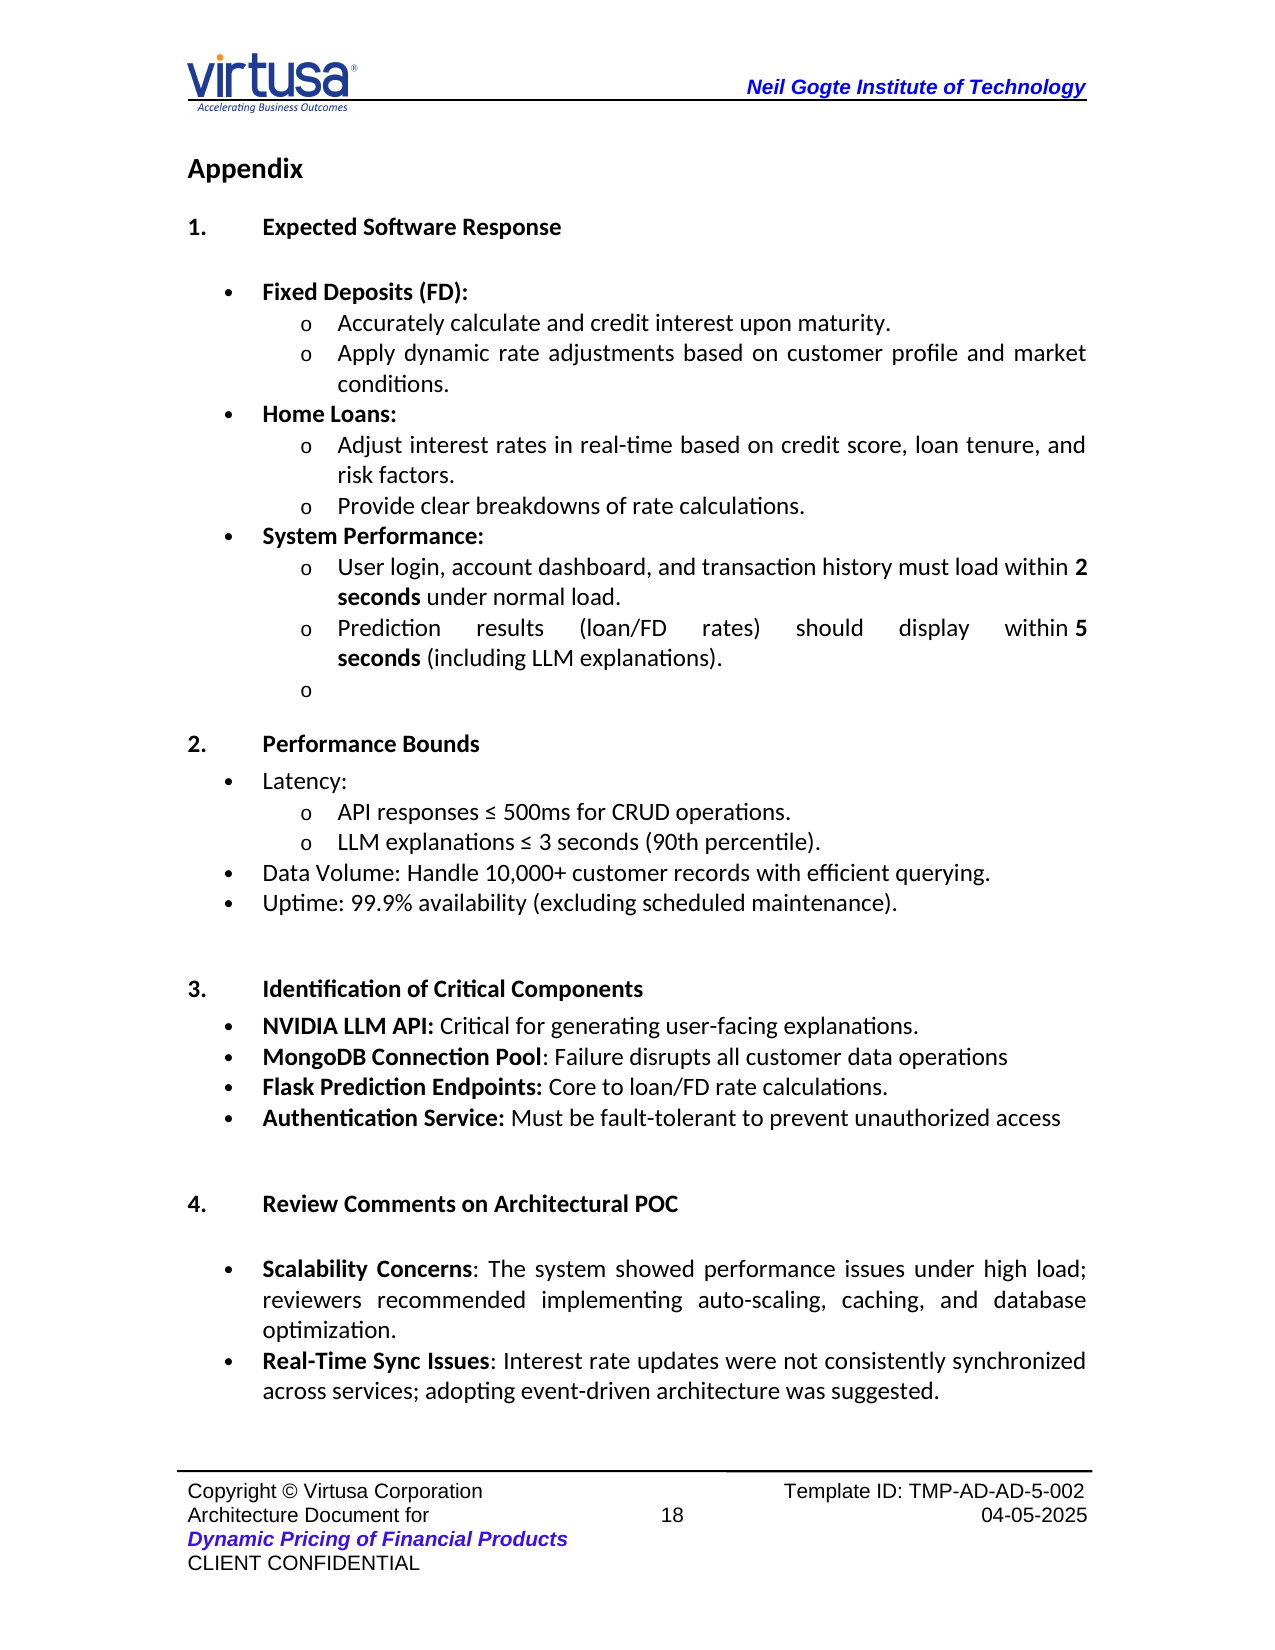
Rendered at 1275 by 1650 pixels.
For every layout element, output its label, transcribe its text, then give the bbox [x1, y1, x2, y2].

list User login, account dashboard, and transaction history must load within 2 seconds under normal load. [300, 551, 1087, 612]
list API responses ≤ 500ms for CRUD operations. [300, 796, 1087, 826]
subtitle Appendix [187, 150, 1087, 186]
list System Performance: [225, 520, 1087, 551]
list Real-Time Sync Issues: Interest rate updates were not consistently synchronized across services; adopting event-driven architecture was suggested. [225, 1345, 1087, 1406]
list Data Volume: Handle 10,000+ customer records with efficient querying. [225, 857, 1087, 887]
subtitle Review Comments on Architectural POC [187, 1188, 1087, 1218]
list NVIDIA LLM API: Critical for generating user-facing explanations. [225, 1010, 1087, 1041]
list MongoDB Connection Pool: Failure disrupts all customer data operations [225, 1041, 1087, 1071]
list Accurately calculate and credit interest upon maturity. [300, 307, 1087, 337]
list Provide clear breakdowns of rate calculations. [300, 490, 1087, 520]
subtitle Performance Bounds [187, 728, 1087, 759]
list Apply dynamic rate adjustments based on customer profile and market conditions. [300, 337, 1087, 398]
list LLM explanations ≤ 3 seconds (90th percentile). [300, 826, 1087, 857]
list Fixed Deposits (FD): [225, 276, 1087, 307]
subtitle Identification of Critical Components [187, 973, 1087, 1004]
list Authentication Service: Must be fault-tolerant to prevent unauthorized access [225, 1102, 1087, 1132]
list Home Loans: [225, 398, 1087, 429]
list Scalability Concerns: The system showed performance issues under high load; reviewers recommended implementing auto-scaling, caching, and database optimization. [225, 1253, 1087, 1345]
list Adjust interest rates in real-time based on credit score, loan tenure, and risk factors. [300, 429, 1087, 490]
subtitle Expected Software Response [187, 211, 1087, 241]
list Latency: [225, 765, 1087, 796]
picture [182, 48, 362, 116]
list Prediction results (loan/FD rates) should display within 5 seconds (including LLM explanations). [300, 612, 1087, 673]
list Uptime: 99.9% availability (excluding scheduled maintenance). [225, 887, 1087, 918]
list Flask Prediction Endpoints: Core to loan/FD rate calculations. [225, 1071, 1087, 1102]
